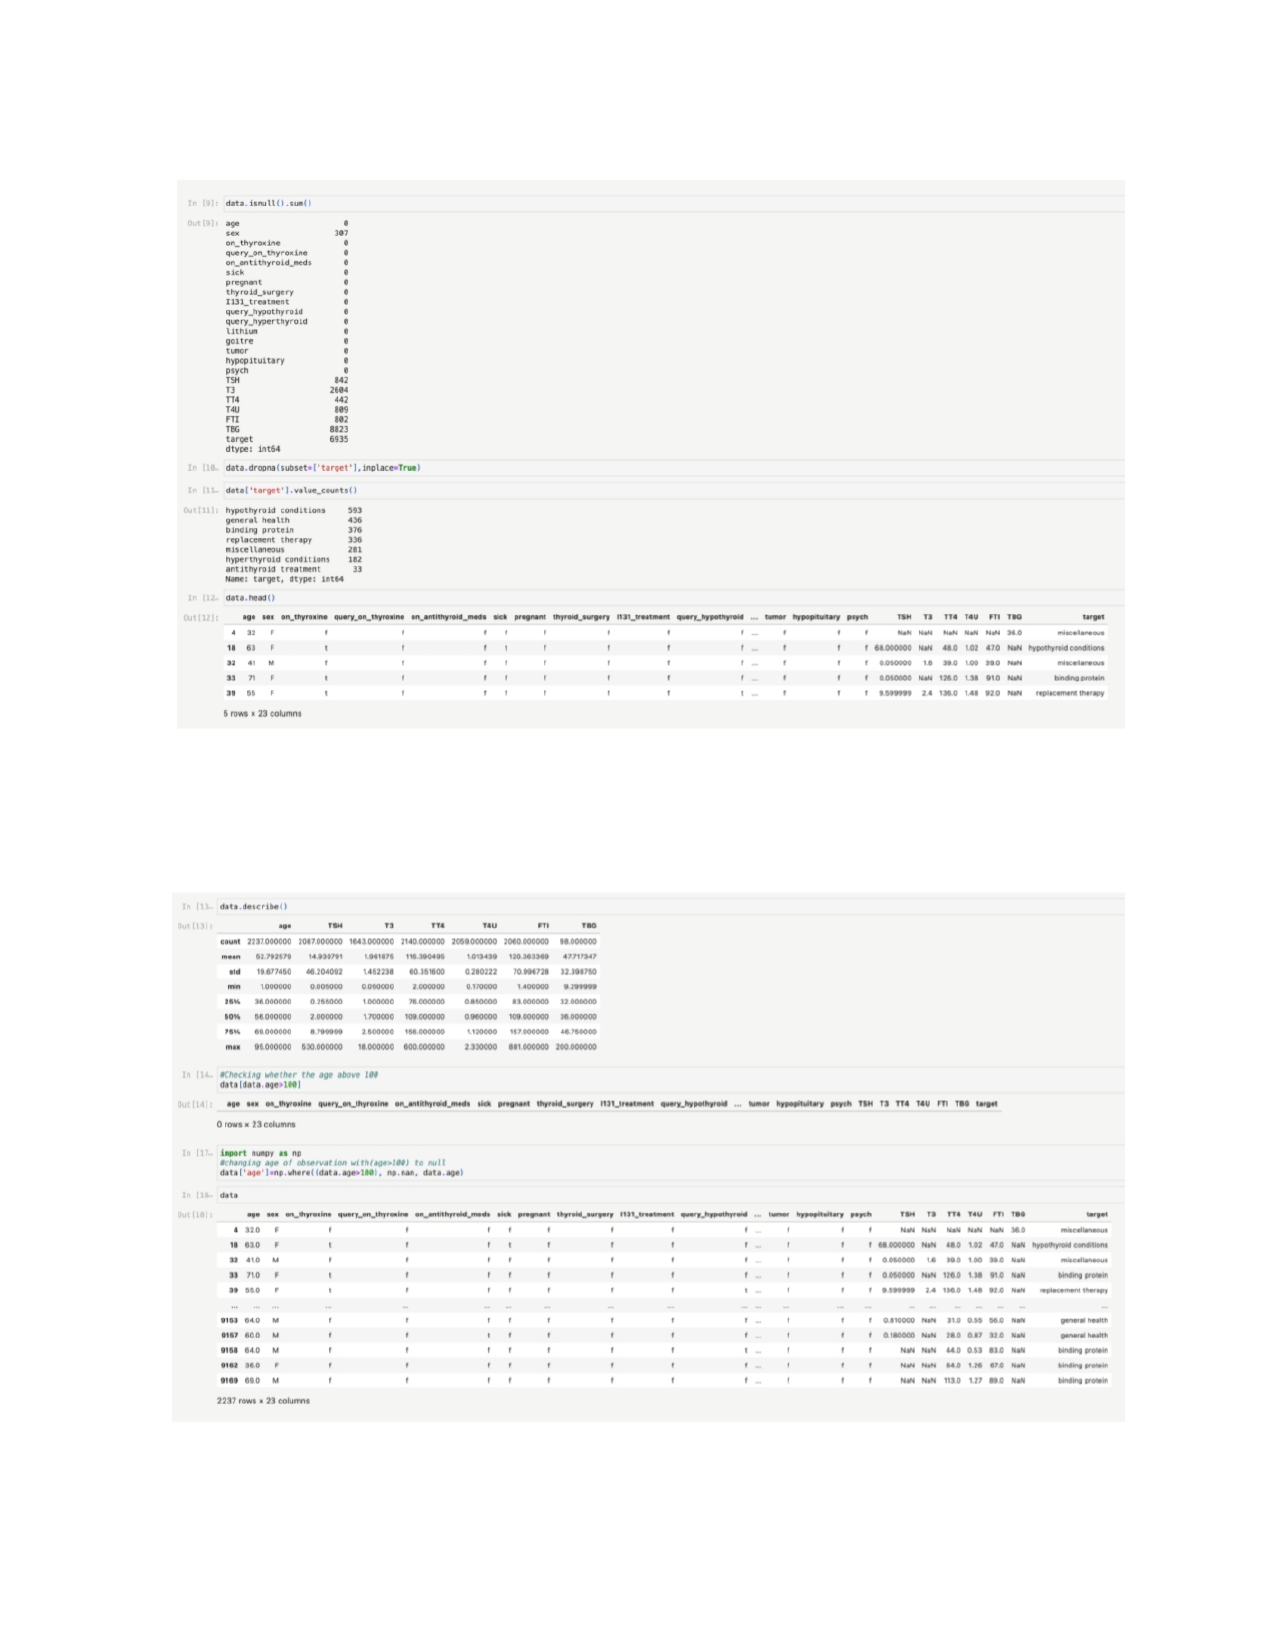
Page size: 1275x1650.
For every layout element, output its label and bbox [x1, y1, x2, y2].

picture [150, 150, 1125, 757]
picture [150, 880, 1125, 1423]
